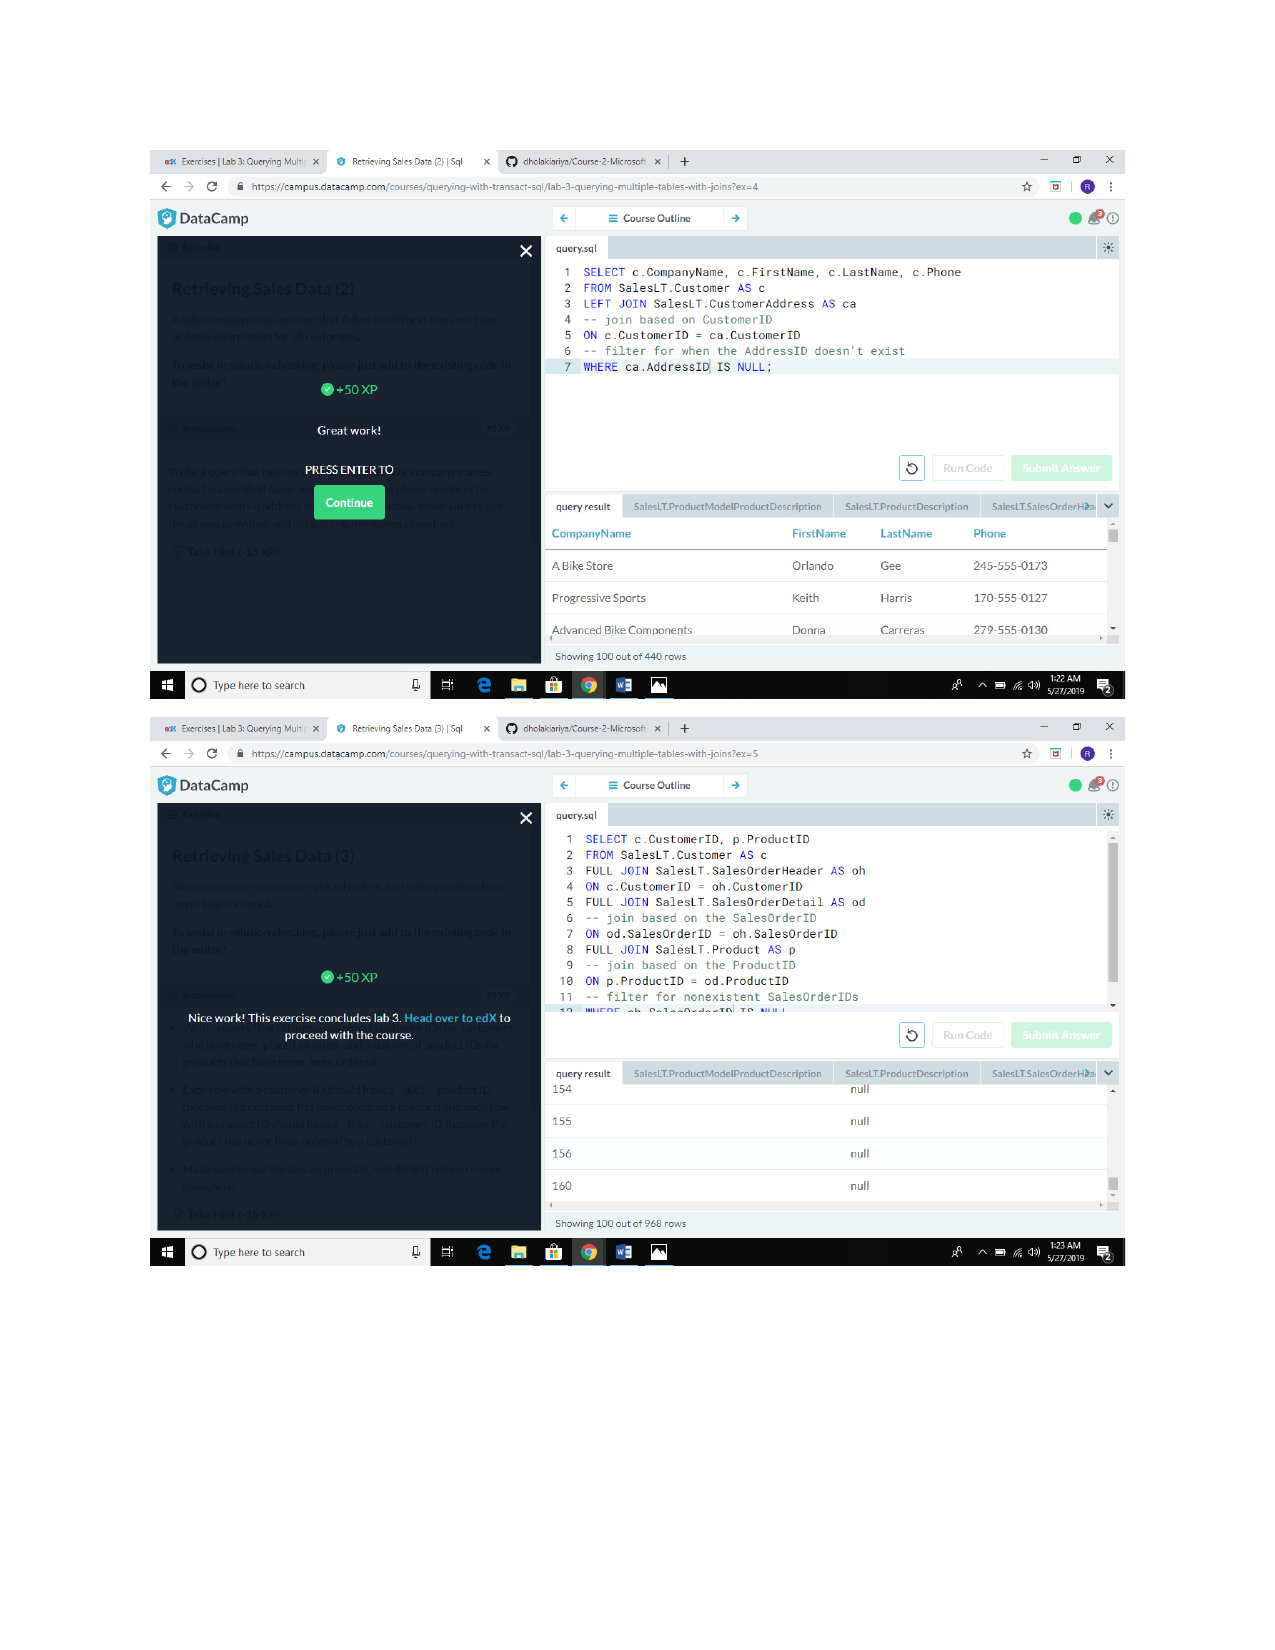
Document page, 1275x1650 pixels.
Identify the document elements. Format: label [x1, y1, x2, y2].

picture [150, 717, 1125, 1266]
picture [150, 150, 1125, 699]
